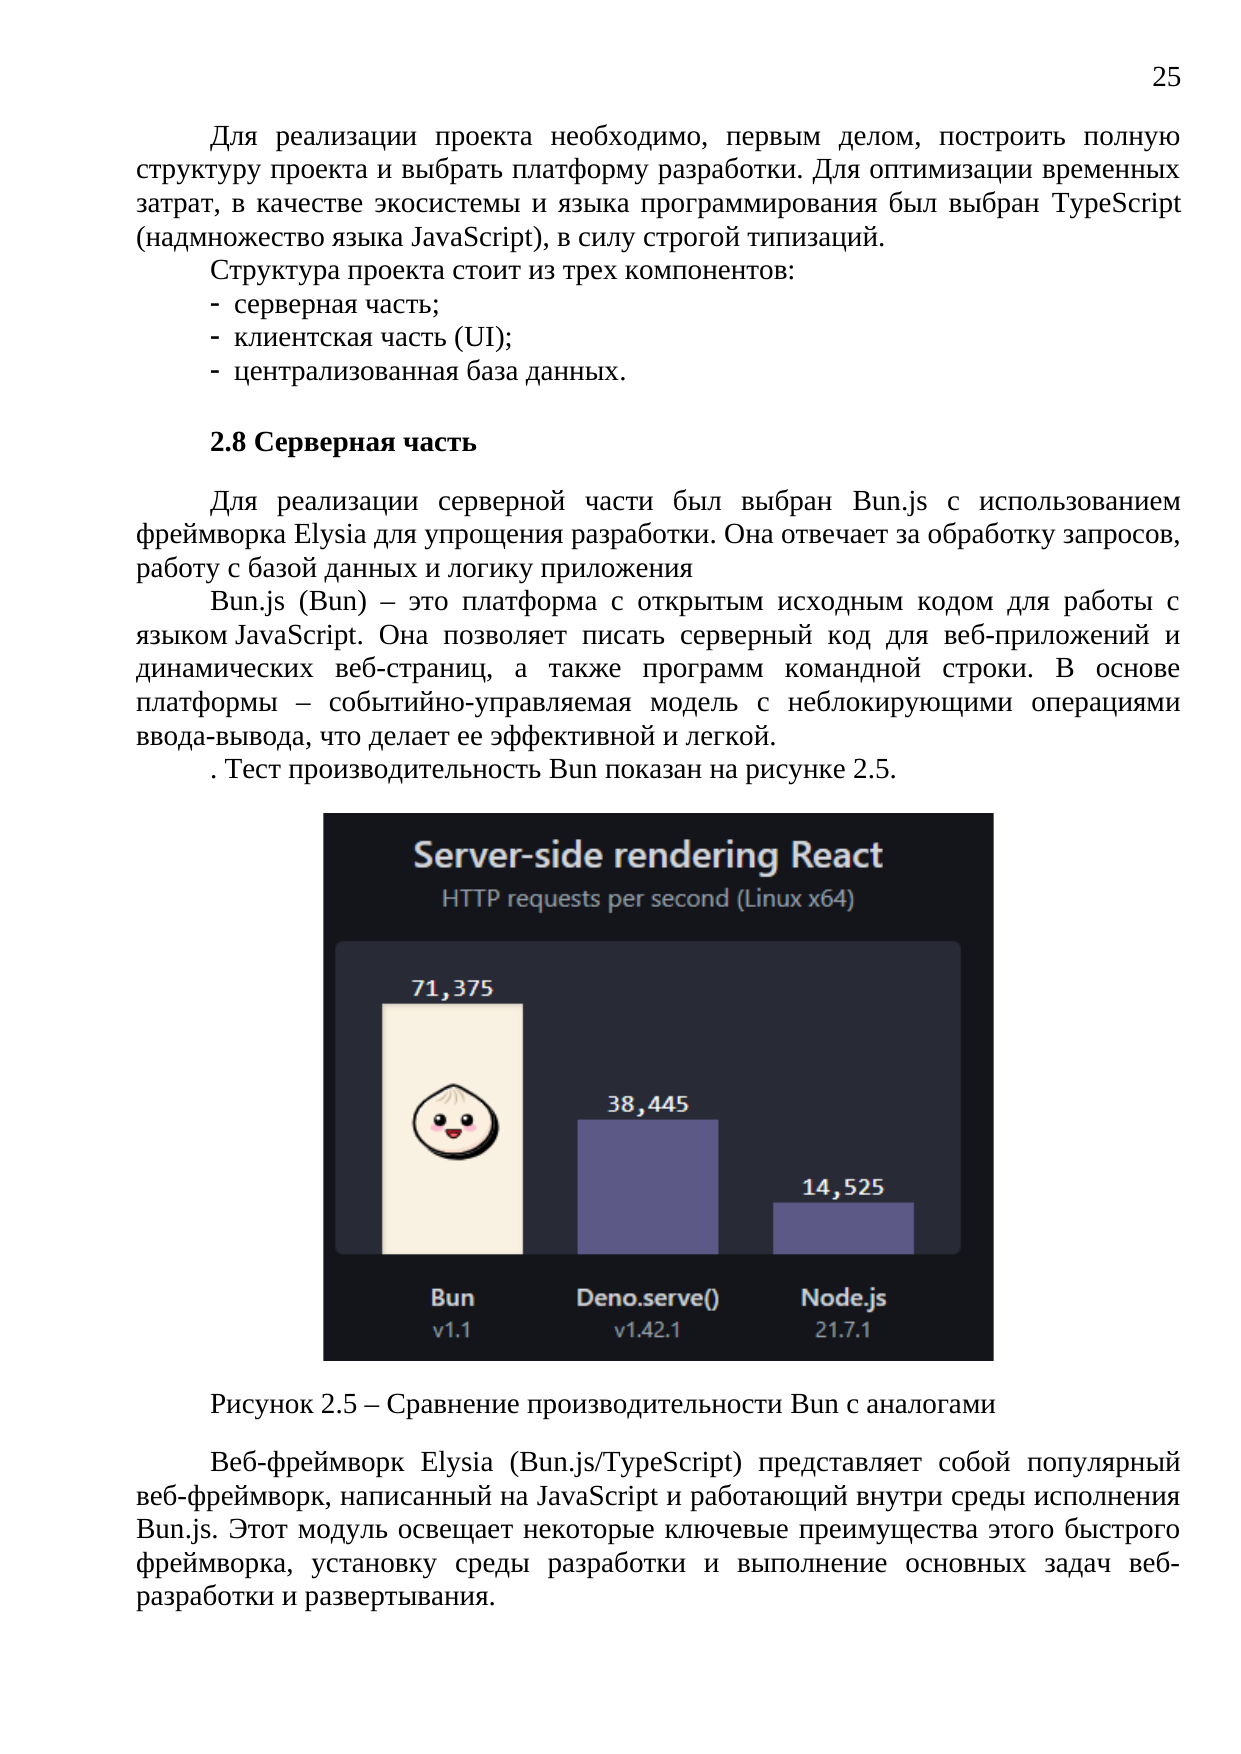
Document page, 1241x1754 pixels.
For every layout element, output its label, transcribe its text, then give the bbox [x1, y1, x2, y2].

list централизованная база данных. [136, 353, 1181, 387]
text Структура проекта стоит из трех компонентов: [136, 252, 1181, 286]
text Серверная часть [210, 424, 1181, 458]
text Веб-фреймворк Elysia (Bun.js/TypeScript) представляет собой популярный веб-фреймворк, написанный на JavaScript и работающий внутри среды исполнения Bun.js. Этот модуль освещает некоторые ключевые преимущества этого быстрого фреймворка, установку среды разработки и выполнение основных задач веб-разработки и развертывания. [136, 1444, 1181, 1612]
text Рисунок 2.5 – Сравнение производительности Bun с аналогами [136, 1386, 1181, 1419]
list клиентская часть (UI); [136, 319, 1181, 353]
text Для реализации проекта необходимо, первым делом, построить полную структуру проекта и выбрать платформу разработки. Для оптимизации временных затрат, в качестве экосистемы и языка программирования был выбран TypeScript (надмножество языка JavaScript), в силу строгой типизаций. [136, 118, 1181, 252]
text Bun.js (Bun) – это платформа с открытым исходным кодом для работы с языком JavaScript. Она позволяет писать серверный код для веб-приложений и динамических веб-страниц, а также программ командной строки. В основе платформы – событийно-управляемая модель с неблокирующими операциями ввода-вывода, что делает ее эффективной и легкой. [136, 583, 1181, 751]
text Для реализации серверной части был выбран Bun.js с использованием фреймворка Elysia для упрощения разработки. Она отвечает за обработку запросов, работу с базой данных и логику приложения [136, 483, 1181, 583]
text . Тест производительность Bun показан на рисунке 2.5. [136, 751, 1181, 785]
picture [323, 813, 994, 1361]
list серверная часть; [136, 286, 1181, 319]
